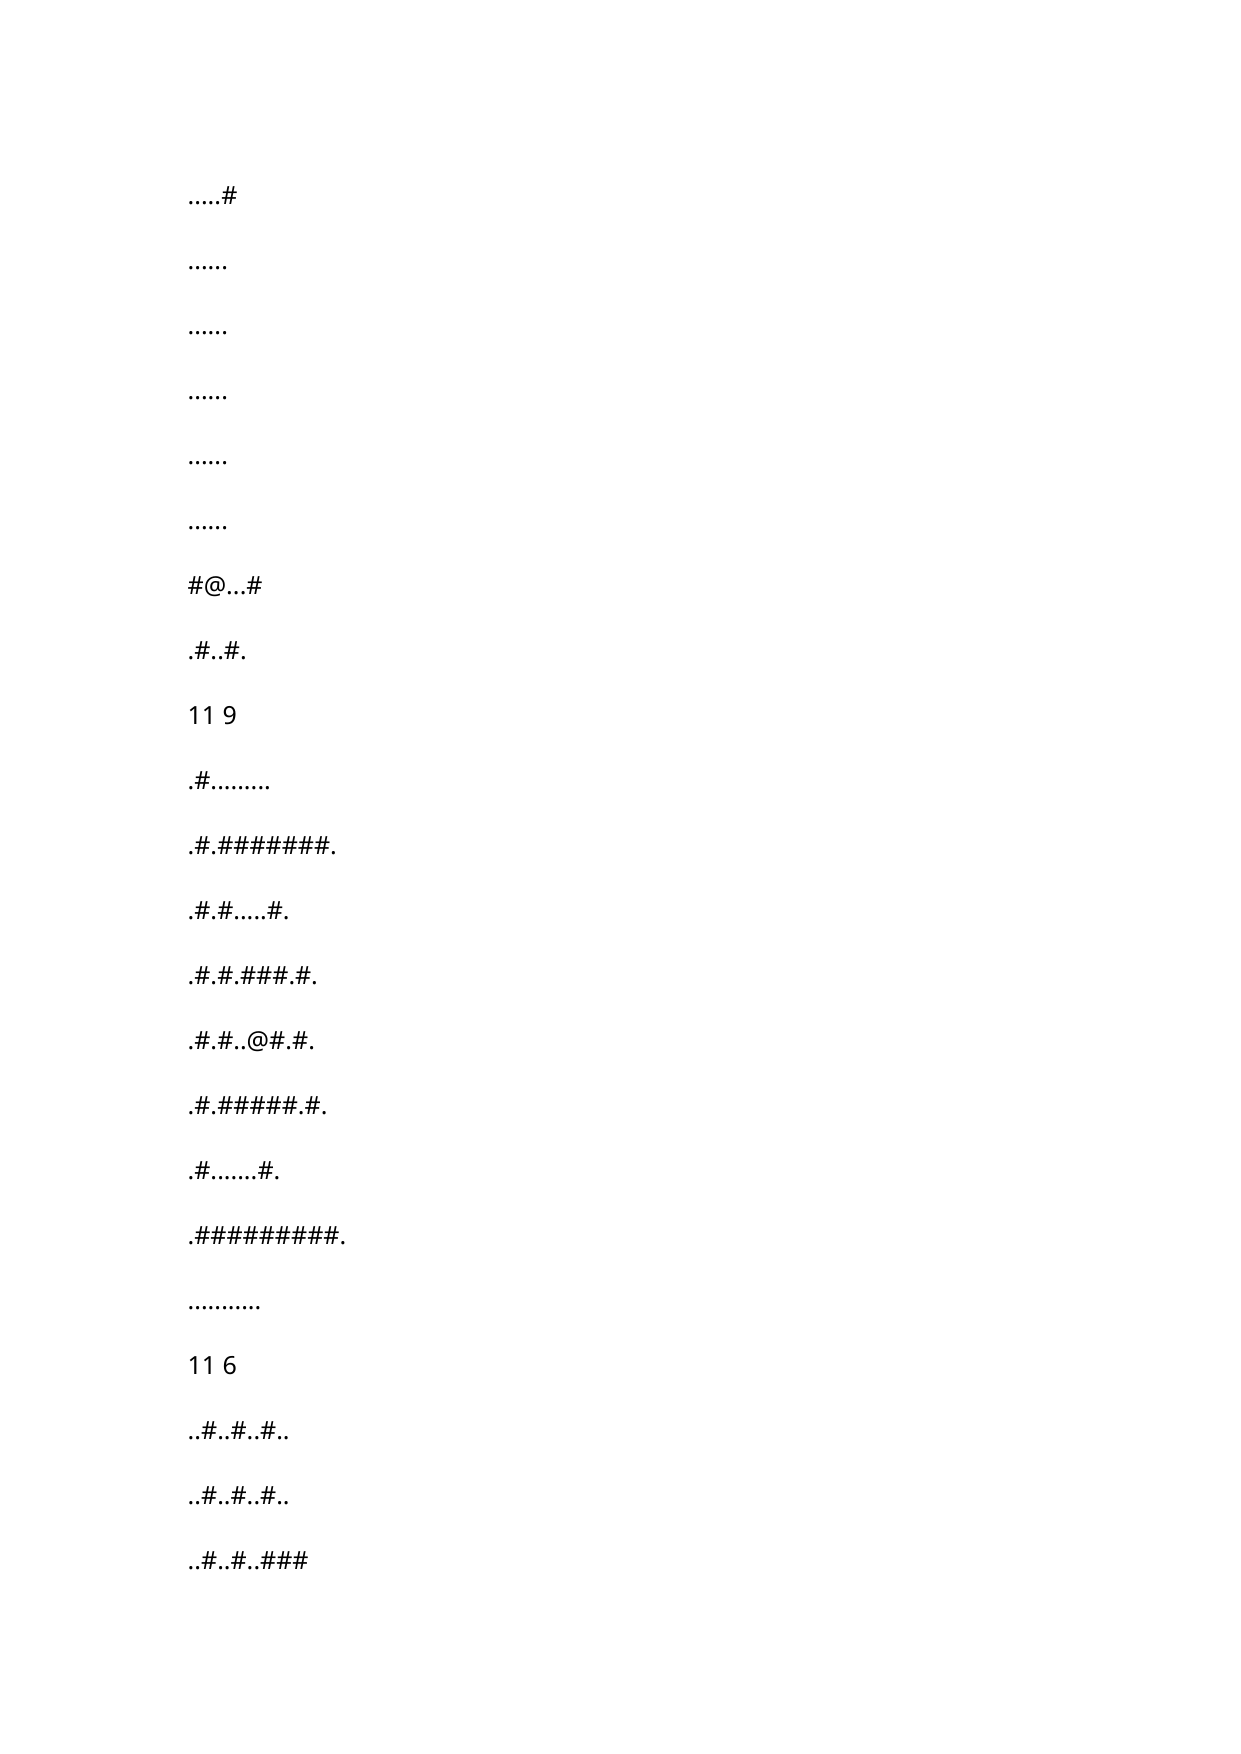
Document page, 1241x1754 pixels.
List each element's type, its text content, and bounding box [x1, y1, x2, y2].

text .#......... [187, 747, 1053, 812]
text .....# [187, 162, 1053, 227]
text 11 9 [187, 682, 1053, 747]
text ...... [187, 487, 1053, 552]
text .#########. [187, 1202, 1053, 1267]
text ..#..#..### [187, 1527, 1053, 1592]
text .#.#######. [187, 812, 1053, 877]
text ...... [187, 292, 1053, 357]
text ...... [187, 227, 1053, 292]
text .#.#.....#. [187, 877, 1053, 942]
text ...... [187, 422, 1053, 487]
text ........... [187, 1267, 1053, 1332]
text .#.#####.#. [187, 1072, 1053, 1137]
text .#.#.###.#. [187, 942, 1053, 1007]
text ...... [187, 357, 1053, 422]
text #@...# [187, 552, 1053, 617]
text .#.#..@#.#. [187, 1007, 1053, 1072]
text .#..#. [187, 617, 1053, 682]
text .#.......#. [187, 1137, 1053, 1202]
text ..#..#..#.. [187, 1397, 1053, 1462]
text 11 6 [187, 1332, 1053, 1397]
text ..#..#..#.. [187, 1462, 1053, 1527]
